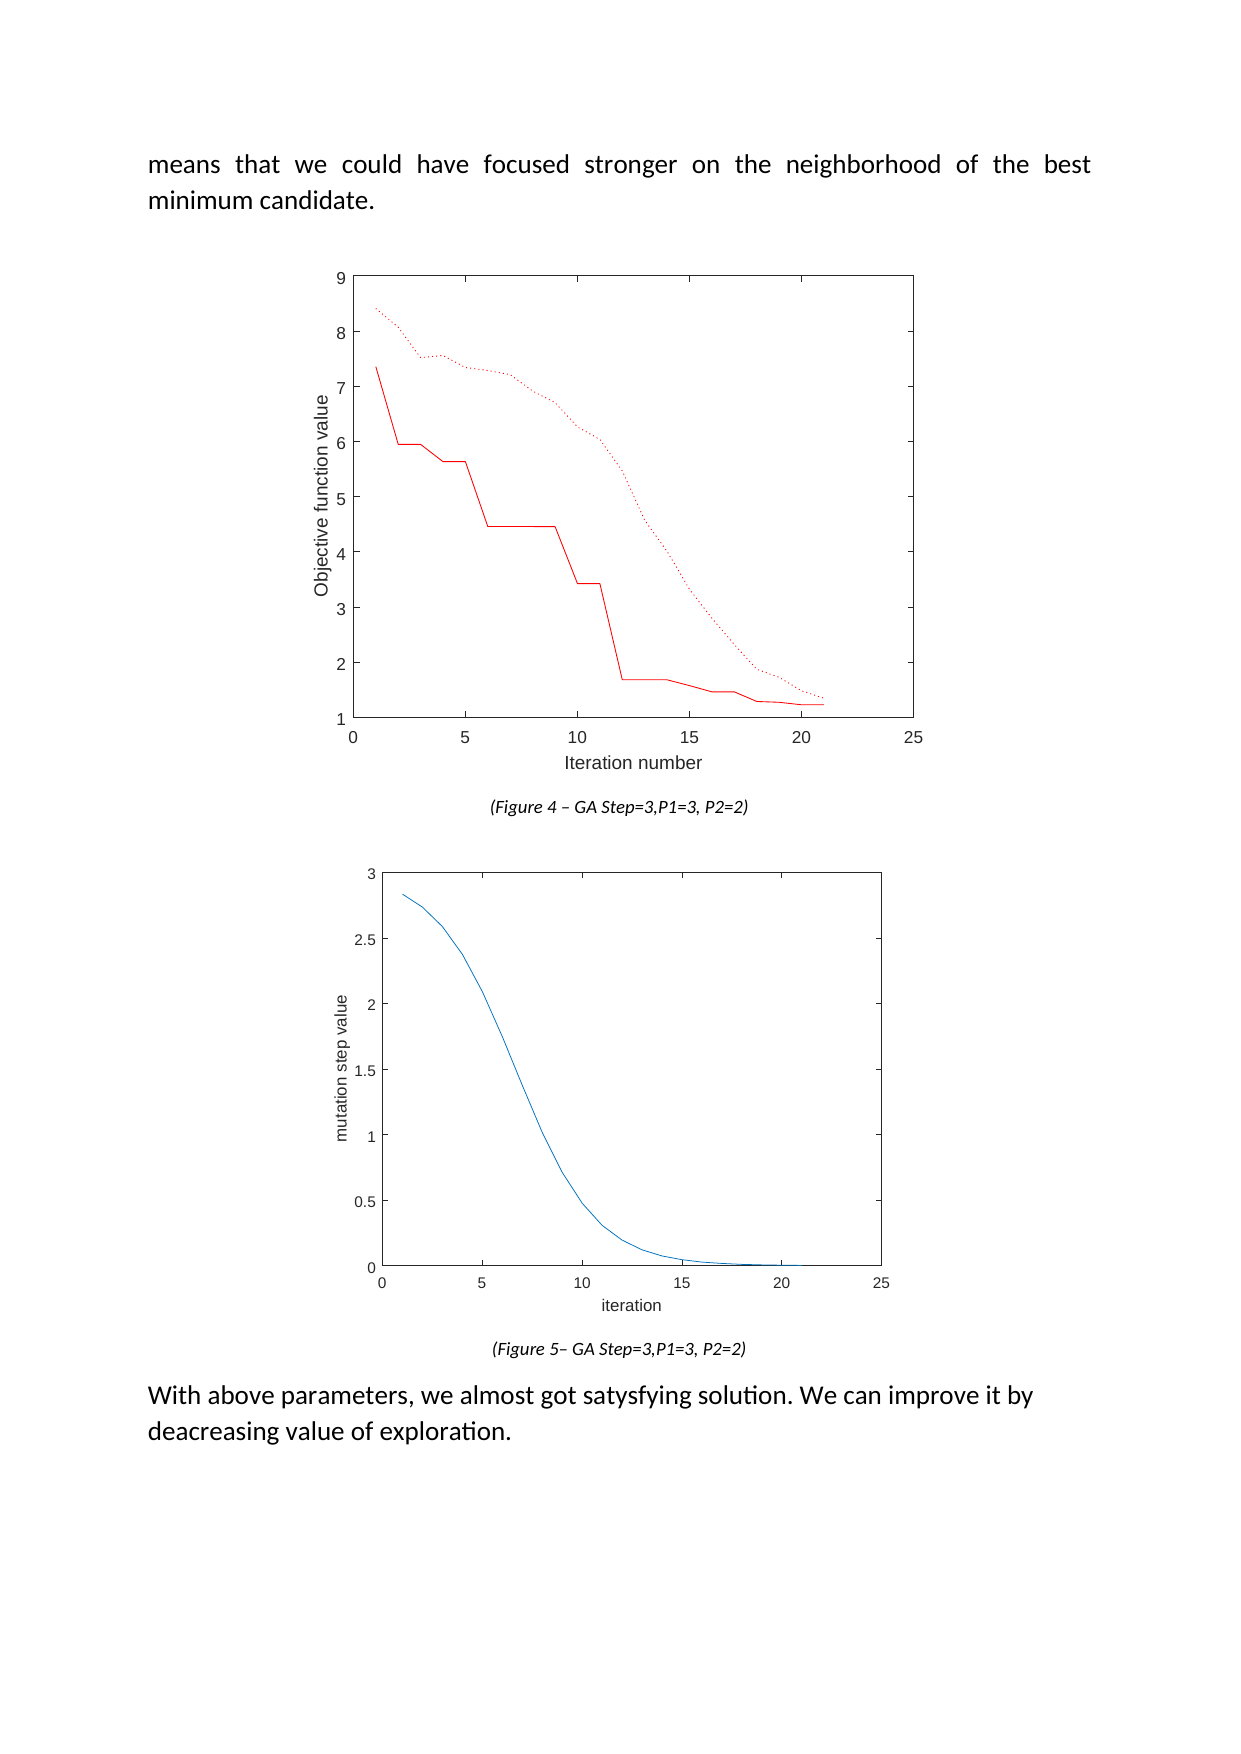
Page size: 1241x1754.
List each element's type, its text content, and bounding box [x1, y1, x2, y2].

text (Figure 4 – GA Step=3,P1=3, P2=2) [148, 795, 1093, 818]
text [148, 148, 1093, 216]
text With above parameters, we almost got satysfying solution. We can improve it by deacreasing value of exploration. [148, 1378, 1093, 1447]
text (Figure 5– GA Step=3,P1=3, P2=2) [148, 1337, 1093, 1360]
